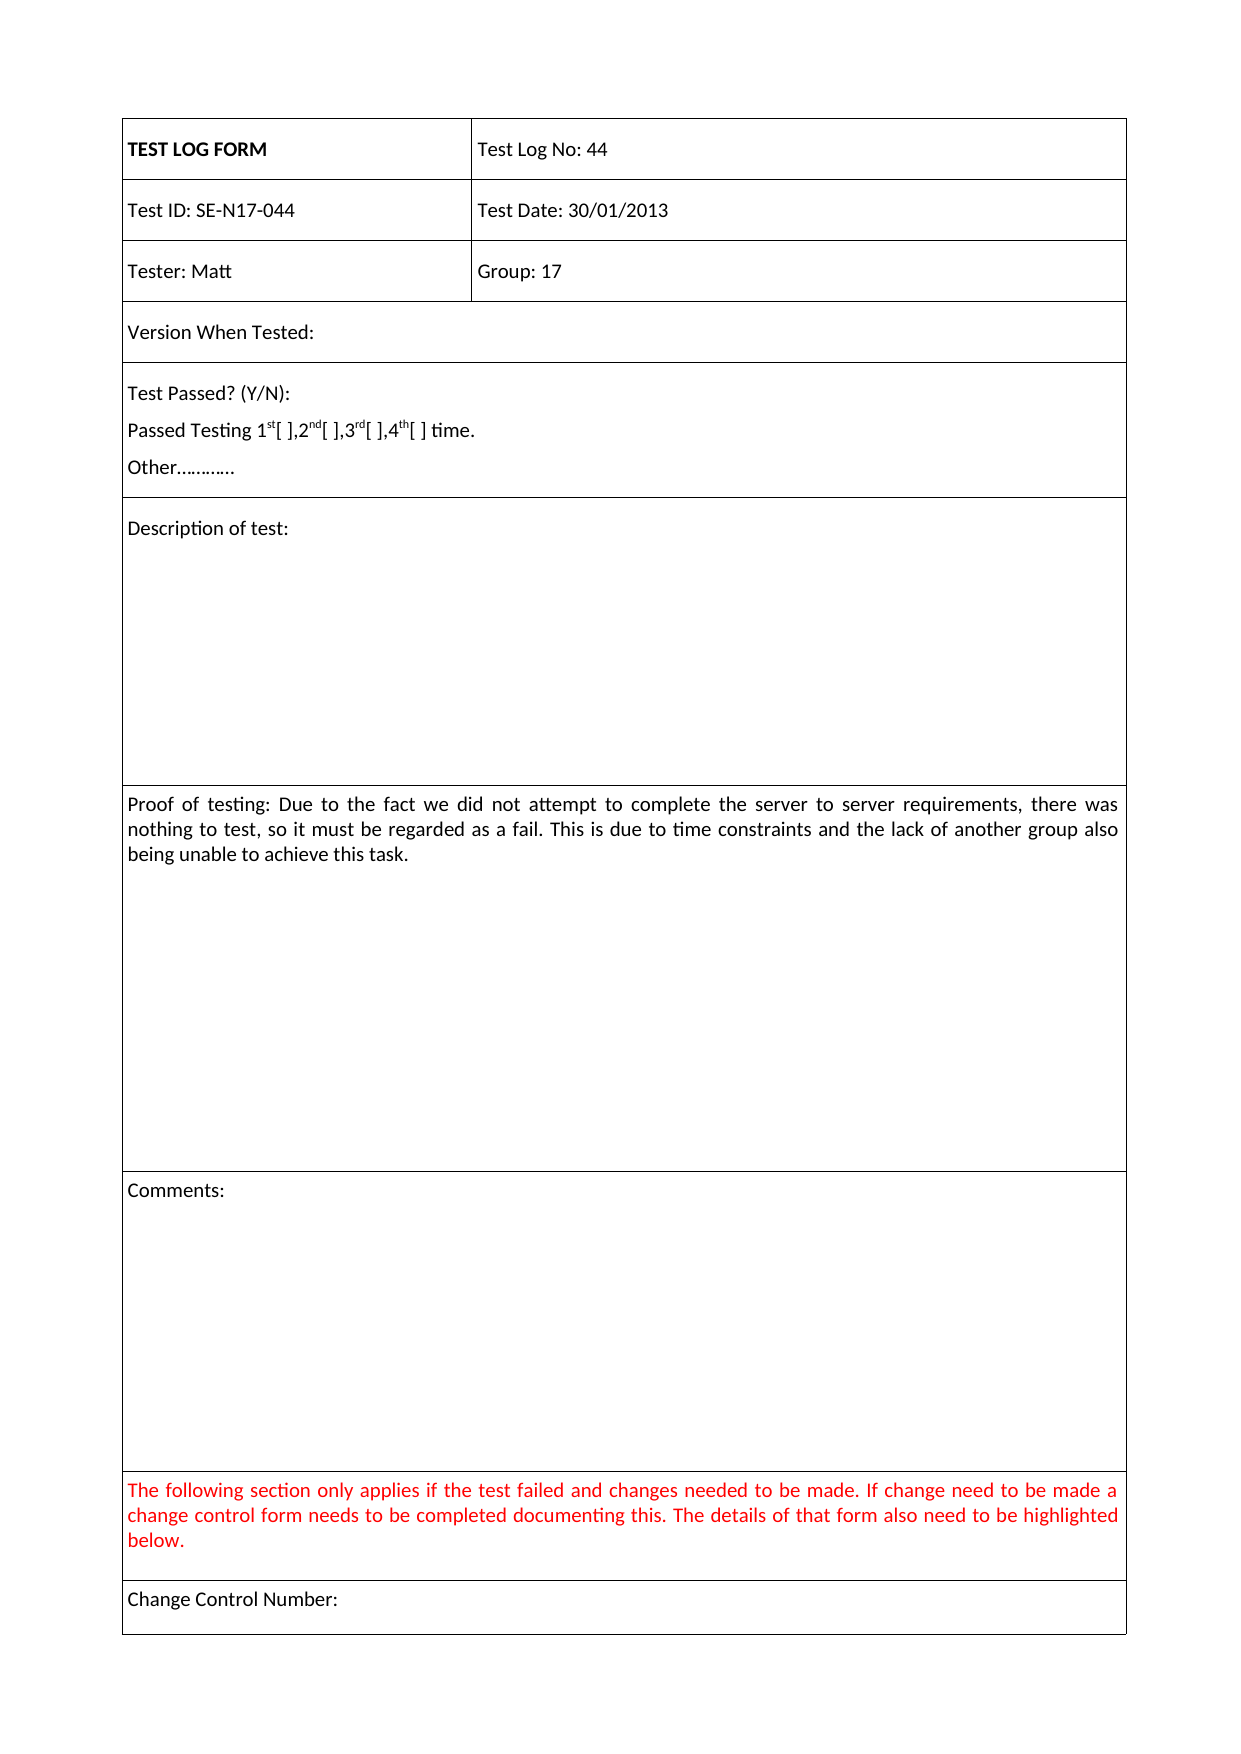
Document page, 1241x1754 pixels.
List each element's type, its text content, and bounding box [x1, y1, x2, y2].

table_cell Comments: [123, 1172, 1126, 1471]
table_cell Group: 17 [472, 241, 1126, 301]
table_cell Test Date: 30/01/2013 [472, 180, 1126, 240]
table_cell Description of test: [123, 498, 1126, 784]
table_cell Change Control Number: Description of changes made: [123, 1581, 1126, 1634]
table_cell Tester: Matt [123, 241, 471, 301]
table_header Test Log No: 44 [472, 119, 1126, 179]
table_cell Proof of testing: Due to the fact we did not attempt to complete the server to server requirements, there was nothing to test, so it must be regarded as a fail. This is due to time constraints and the lack of another group also being unable to achieve this task. [123, 786, 1126, 1171]
table_cell Version When Tested: [123, 302, 1126, 362]
table_cell Test Passed? (Y/N): Passed Testing 1st[ ],2nd[ ],3rd[ ],4th[ ] time. Other………… [123, 363, 1126, 497]
table_header TEST LOG FORM [123, 119, 471, 179]
table_cell The following section only applies if the test failed and changes needed to be made. If change need to be made a change control form needs to be completed documenting this. The details of that form also need to be highlighted below. [123, 1472, 1126, 1580]
table_cell Test ID: SE-N17-044 [123, 180, 471, 240]
